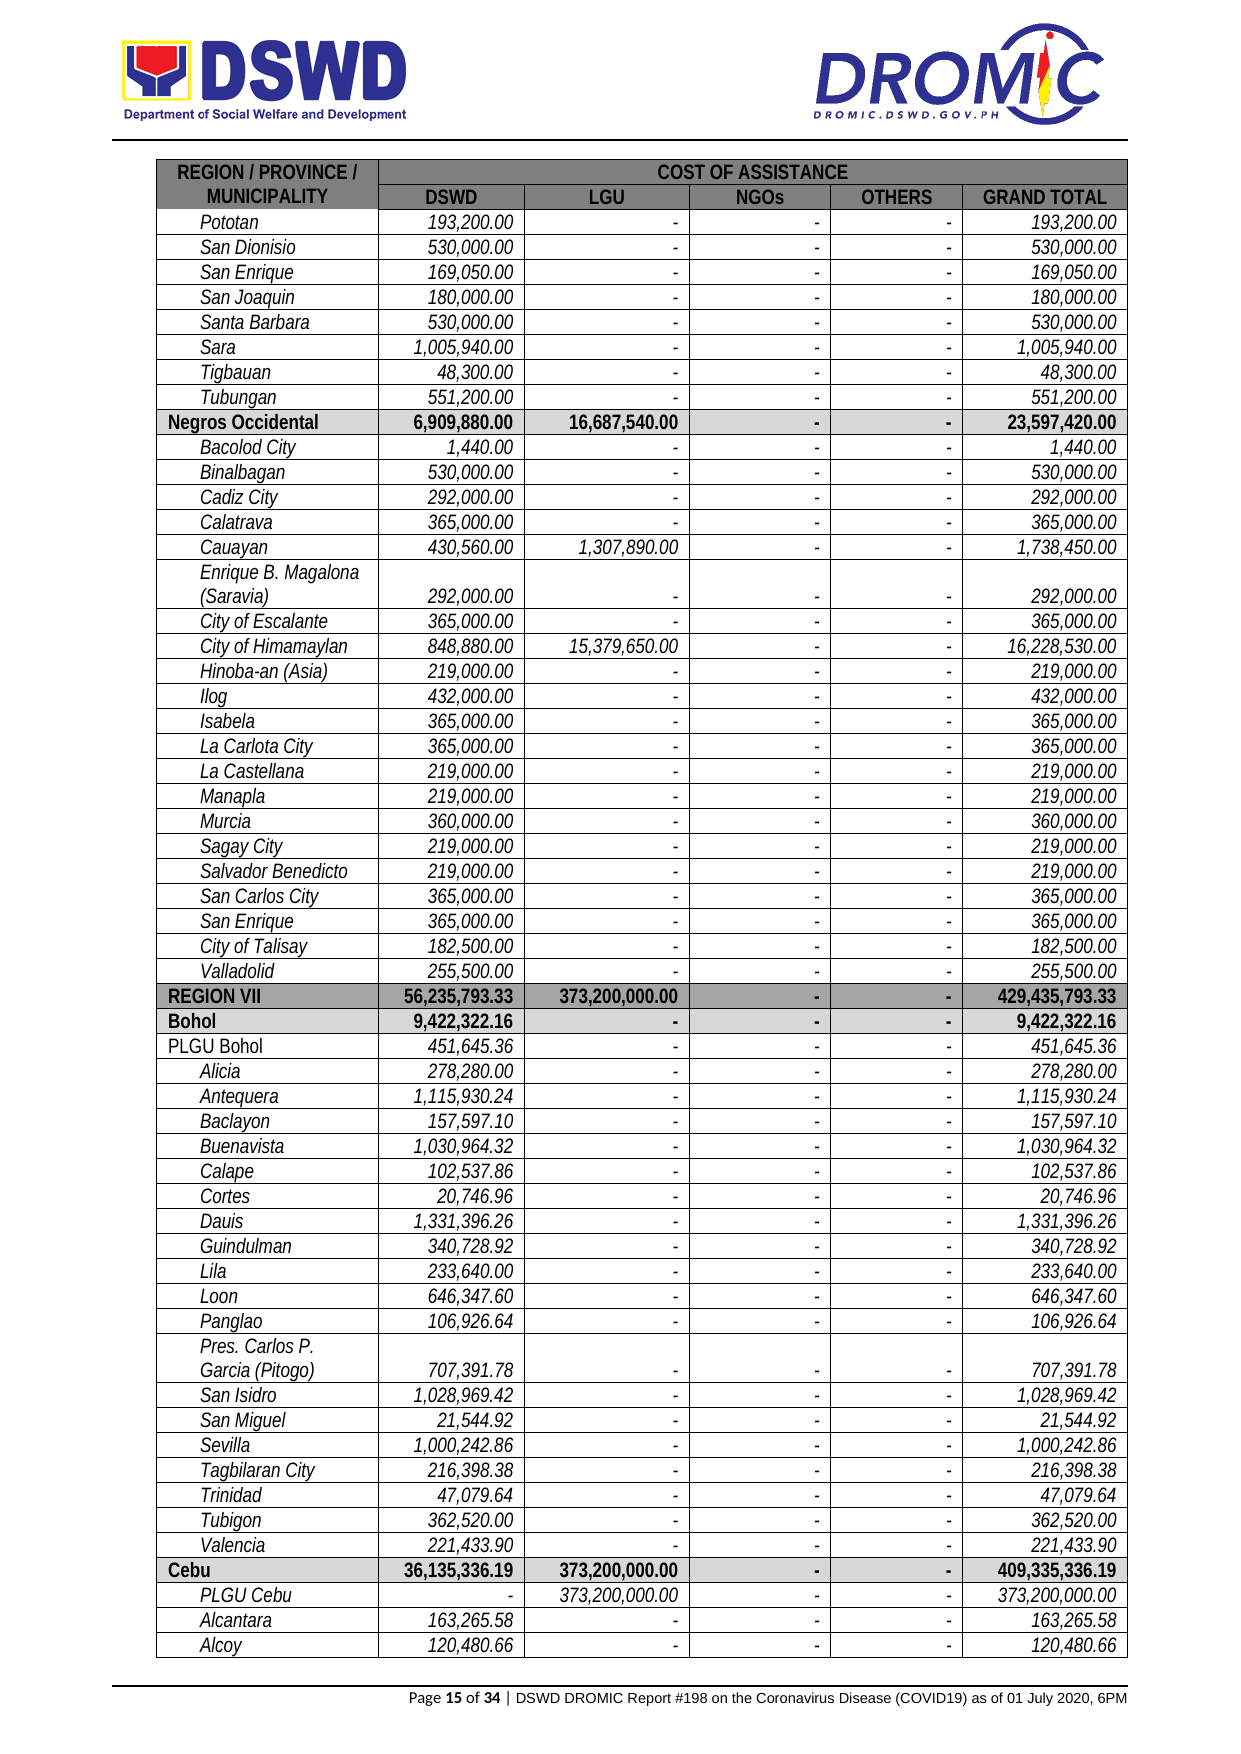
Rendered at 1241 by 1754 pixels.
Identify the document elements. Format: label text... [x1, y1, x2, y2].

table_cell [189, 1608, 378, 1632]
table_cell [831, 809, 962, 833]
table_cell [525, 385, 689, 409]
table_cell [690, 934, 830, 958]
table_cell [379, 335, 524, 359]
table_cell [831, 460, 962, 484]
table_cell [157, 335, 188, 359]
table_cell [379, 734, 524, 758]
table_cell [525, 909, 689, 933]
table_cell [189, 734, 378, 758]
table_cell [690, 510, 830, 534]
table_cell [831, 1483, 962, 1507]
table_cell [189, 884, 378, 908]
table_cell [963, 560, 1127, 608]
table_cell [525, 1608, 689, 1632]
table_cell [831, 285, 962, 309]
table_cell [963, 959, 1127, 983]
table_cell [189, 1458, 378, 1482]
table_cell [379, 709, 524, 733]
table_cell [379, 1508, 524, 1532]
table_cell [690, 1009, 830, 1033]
table_cell DSWD [379, 185, 524, 209]
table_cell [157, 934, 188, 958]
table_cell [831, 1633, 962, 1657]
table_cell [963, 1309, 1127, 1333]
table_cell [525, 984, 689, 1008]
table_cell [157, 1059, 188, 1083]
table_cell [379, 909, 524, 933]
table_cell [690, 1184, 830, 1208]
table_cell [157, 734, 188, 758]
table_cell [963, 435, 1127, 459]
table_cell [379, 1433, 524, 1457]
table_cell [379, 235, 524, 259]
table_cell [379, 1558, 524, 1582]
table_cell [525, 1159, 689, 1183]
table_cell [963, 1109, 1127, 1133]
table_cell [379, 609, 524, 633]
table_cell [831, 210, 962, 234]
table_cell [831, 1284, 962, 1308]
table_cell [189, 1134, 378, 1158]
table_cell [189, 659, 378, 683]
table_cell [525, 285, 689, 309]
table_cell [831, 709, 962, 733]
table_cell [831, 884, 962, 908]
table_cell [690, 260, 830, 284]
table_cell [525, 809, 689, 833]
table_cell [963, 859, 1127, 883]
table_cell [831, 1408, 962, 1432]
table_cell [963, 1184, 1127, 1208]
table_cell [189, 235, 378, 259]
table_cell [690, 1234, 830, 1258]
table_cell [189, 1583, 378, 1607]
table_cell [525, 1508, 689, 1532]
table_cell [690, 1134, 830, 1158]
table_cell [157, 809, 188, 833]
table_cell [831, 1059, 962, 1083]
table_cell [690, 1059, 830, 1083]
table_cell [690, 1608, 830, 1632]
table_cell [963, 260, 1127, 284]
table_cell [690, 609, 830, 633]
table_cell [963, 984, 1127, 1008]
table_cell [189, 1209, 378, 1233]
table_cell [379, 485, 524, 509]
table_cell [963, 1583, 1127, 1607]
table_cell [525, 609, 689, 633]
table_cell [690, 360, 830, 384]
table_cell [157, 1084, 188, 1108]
table_cell OTHERS [831, 185, 962, 209]
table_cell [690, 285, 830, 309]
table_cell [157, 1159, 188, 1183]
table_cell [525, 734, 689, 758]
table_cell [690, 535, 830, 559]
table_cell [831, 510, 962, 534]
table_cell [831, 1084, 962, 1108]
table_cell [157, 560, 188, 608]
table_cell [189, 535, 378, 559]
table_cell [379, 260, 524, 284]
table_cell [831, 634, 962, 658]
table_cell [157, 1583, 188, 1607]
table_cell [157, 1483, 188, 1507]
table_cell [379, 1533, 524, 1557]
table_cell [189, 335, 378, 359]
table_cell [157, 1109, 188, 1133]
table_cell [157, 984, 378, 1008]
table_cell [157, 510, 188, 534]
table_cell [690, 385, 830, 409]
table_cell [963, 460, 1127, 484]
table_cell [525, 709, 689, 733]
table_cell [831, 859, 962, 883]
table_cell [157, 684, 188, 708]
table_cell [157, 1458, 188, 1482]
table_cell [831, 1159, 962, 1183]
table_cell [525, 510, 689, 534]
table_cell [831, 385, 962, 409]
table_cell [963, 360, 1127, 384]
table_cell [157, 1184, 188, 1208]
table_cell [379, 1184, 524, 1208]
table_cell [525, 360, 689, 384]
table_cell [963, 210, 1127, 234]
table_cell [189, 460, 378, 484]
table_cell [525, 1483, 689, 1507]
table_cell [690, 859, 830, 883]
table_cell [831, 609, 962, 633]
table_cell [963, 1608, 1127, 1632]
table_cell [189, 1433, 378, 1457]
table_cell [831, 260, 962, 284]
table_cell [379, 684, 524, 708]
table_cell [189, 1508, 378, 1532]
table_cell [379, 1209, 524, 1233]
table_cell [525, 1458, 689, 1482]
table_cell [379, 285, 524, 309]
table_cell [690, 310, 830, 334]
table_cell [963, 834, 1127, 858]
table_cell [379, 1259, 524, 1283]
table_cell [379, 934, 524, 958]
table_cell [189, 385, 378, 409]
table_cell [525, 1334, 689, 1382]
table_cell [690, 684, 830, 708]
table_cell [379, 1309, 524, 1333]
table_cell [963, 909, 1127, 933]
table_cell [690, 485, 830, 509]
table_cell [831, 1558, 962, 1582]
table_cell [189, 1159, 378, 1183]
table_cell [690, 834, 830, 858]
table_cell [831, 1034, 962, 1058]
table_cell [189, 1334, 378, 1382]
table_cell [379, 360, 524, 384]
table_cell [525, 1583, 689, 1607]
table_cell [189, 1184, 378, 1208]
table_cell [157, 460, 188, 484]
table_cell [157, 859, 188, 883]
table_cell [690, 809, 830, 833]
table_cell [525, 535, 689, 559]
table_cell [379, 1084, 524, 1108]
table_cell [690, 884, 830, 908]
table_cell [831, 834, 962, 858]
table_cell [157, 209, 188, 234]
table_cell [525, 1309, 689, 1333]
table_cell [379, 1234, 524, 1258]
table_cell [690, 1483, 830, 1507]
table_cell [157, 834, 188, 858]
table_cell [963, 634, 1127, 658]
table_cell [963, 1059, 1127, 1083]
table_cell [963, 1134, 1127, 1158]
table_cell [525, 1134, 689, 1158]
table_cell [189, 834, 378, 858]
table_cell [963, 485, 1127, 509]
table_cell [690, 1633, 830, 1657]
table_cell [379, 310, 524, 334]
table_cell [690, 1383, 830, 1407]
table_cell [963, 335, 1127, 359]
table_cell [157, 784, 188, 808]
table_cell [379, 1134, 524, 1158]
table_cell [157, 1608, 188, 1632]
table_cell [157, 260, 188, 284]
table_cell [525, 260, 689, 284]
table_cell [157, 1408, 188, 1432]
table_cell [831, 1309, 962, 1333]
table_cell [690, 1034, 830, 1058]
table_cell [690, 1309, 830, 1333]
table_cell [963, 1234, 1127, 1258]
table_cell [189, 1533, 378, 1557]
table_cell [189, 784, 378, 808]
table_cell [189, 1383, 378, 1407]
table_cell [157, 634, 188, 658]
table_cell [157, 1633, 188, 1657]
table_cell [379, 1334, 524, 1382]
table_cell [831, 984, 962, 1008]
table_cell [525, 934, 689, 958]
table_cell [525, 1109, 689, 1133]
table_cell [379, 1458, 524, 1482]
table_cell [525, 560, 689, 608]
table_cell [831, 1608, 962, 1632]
table_cell GRAND TOTAL [963, 185, 1127, 209]
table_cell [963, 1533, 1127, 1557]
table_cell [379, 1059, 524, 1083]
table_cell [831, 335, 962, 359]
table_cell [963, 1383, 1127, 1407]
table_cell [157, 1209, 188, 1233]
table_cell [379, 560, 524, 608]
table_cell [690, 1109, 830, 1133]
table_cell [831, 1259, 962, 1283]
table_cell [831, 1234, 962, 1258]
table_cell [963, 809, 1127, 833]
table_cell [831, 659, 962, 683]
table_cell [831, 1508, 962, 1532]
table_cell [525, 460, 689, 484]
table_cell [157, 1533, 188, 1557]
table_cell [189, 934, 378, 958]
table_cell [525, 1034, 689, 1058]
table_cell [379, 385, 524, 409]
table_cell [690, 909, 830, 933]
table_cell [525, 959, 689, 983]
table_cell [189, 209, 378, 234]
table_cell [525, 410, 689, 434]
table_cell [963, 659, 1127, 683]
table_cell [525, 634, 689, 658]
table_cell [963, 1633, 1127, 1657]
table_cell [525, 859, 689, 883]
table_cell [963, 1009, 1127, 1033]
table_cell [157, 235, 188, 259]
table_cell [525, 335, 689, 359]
picture [781, 23, 1133, 125]
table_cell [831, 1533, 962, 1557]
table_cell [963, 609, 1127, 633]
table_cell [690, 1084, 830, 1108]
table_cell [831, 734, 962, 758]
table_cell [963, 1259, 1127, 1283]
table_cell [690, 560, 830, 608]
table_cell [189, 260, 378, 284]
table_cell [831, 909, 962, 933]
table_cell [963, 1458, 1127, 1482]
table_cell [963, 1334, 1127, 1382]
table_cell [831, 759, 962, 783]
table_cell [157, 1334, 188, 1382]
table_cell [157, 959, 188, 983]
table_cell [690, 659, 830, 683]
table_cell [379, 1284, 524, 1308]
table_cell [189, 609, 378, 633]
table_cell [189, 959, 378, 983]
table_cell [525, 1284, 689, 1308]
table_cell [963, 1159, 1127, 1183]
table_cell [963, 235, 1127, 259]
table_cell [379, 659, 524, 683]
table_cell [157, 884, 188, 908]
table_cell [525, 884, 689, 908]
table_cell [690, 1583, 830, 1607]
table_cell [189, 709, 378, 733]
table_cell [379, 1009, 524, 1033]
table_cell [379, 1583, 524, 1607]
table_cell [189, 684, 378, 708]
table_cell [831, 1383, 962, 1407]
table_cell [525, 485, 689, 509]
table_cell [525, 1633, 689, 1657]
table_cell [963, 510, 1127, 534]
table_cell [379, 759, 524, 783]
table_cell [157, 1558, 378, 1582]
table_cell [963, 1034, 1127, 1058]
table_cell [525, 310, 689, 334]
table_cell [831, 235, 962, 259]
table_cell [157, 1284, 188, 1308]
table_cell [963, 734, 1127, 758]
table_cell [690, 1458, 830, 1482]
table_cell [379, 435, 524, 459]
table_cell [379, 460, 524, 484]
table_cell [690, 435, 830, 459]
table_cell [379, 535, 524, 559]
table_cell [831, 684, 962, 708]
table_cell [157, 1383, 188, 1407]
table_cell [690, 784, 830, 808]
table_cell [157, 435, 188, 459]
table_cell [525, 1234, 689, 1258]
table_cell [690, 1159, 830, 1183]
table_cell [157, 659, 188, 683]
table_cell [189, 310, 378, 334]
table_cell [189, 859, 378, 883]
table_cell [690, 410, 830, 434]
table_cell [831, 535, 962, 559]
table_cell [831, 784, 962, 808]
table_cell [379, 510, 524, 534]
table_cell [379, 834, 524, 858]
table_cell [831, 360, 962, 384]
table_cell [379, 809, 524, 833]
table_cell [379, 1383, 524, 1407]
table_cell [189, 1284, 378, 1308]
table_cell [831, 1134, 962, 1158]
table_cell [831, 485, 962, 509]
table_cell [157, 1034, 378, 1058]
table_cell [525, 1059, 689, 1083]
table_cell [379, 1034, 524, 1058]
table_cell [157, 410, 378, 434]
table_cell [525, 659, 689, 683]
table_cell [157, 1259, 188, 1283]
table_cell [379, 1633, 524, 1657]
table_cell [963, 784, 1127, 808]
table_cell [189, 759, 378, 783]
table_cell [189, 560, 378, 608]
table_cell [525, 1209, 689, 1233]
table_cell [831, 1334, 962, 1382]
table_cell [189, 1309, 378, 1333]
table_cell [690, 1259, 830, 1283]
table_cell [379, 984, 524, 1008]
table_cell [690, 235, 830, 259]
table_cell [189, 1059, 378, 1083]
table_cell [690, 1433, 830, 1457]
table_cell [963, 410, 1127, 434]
picture [112, 37, 416, 125]
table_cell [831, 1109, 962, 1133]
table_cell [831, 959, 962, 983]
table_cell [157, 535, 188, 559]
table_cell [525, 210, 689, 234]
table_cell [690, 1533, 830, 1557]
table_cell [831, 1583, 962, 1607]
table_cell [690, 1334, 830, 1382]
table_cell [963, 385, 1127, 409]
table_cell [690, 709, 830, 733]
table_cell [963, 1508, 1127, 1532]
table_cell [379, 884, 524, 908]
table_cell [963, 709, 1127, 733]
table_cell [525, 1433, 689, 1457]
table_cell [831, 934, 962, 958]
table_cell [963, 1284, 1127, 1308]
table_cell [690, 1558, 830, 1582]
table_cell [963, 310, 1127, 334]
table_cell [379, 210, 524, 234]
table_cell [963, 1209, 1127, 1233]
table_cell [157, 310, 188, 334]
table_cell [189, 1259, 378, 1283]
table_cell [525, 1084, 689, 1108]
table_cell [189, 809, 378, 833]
table_cell NGOs [690, 185, 830, 209]
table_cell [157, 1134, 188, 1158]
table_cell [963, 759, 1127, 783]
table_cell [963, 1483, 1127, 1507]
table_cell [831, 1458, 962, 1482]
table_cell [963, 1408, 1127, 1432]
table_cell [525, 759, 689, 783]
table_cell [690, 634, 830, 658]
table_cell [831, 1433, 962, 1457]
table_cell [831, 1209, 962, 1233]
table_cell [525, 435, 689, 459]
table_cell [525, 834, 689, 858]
table_header COST OF ASSISTANCE [379, 160, 1127, 184]
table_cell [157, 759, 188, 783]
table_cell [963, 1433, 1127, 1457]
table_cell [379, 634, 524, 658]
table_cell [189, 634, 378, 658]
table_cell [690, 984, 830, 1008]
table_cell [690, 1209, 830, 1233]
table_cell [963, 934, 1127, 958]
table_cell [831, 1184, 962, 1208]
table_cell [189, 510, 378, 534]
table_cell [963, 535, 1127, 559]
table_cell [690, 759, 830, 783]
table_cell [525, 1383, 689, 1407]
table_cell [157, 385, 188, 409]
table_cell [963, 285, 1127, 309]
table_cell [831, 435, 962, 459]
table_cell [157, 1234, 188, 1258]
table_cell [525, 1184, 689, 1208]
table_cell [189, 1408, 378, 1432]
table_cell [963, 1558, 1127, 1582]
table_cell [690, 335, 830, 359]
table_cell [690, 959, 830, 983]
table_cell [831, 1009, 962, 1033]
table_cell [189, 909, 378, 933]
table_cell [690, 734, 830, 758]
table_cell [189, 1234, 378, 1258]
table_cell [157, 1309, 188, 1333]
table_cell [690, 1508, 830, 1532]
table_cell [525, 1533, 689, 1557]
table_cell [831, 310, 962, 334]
table_cell LGU [525, 185, 689, 209]
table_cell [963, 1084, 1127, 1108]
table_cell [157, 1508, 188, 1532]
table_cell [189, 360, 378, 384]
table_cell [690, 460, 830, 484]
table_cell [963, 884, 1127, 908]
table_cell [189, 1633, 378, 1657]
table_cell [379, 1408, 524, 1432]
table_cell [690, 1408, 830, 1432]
table_header REGION / PROVINCE / MUNICIPALITY [157, 160, 378, 209]
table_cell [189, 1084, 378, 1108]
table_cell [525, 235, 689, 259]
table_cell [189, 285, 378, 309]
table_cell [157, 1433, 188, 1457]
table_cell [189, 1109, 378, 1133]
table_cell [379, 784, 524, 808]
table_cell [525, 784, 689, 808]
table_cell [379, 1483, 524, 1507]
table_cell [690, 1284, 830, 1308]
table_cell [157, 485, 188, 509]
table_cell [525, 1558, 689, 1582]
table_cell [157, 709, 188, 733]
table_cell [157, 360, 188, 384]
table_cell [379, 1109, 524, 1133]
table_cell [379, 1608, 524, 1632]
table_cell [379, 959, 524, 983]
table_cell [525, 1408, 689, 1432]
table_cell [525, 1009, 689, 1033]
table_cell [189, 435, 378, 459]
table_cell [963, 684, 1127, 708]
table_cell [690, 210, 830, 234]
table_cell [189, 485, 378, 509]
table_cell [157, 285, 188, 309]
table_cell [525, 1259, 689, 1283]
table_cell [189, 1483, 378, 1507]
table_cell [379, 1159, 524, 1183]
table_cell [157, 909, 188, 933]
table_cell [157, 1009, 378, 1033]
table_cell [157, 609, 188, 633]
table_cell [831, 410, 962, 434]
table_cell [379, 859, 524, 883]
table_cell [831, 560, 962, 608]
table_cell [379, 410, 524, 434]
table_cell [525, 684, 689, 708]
